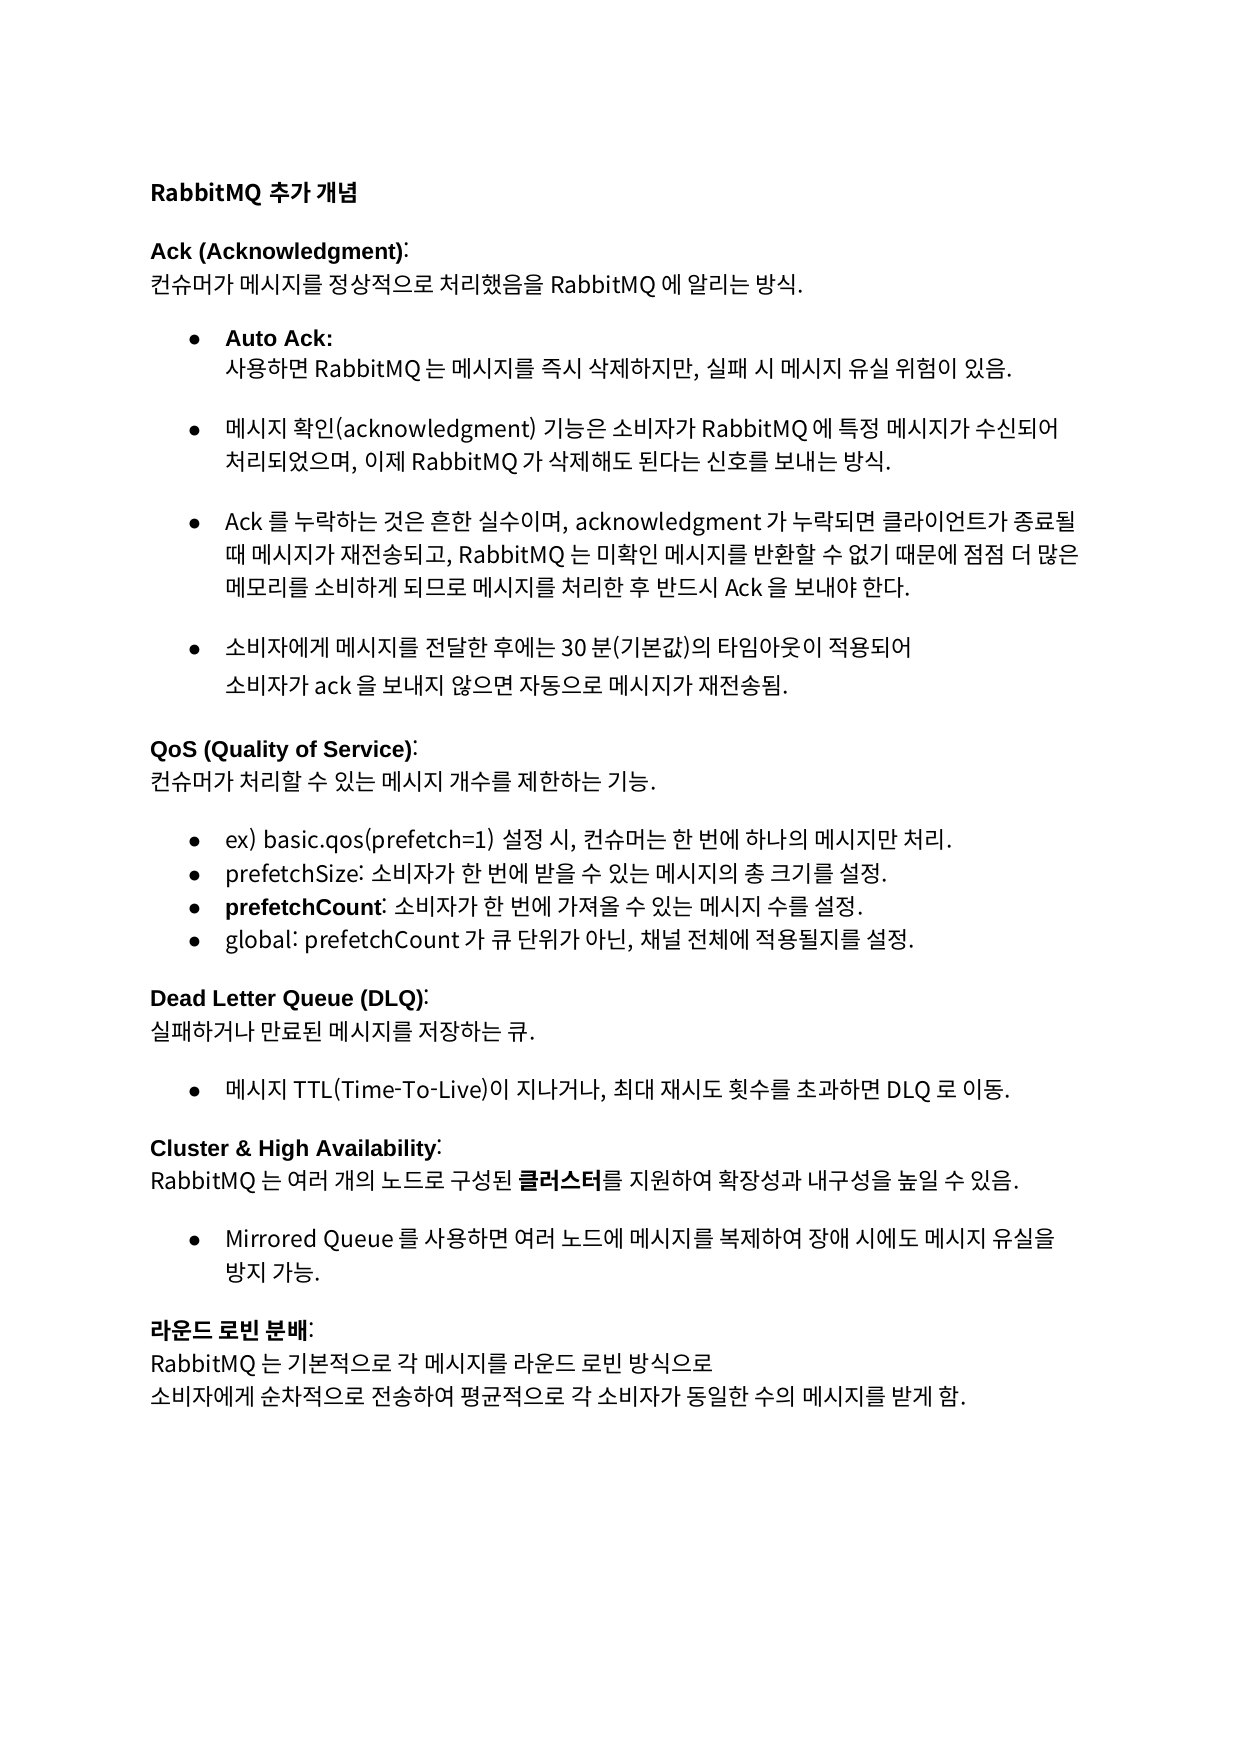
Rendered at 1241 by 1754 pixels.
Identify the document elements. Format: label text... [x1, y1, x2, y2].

subtitle RabbitMQ 추가 개념 [150, 175, 1090, 208]
text QoS (Quality of Service): 컨슈머가 처리할 수 있는 메시지 개수를 제한하는 기능. [150, 731, 1090, 797]
list 메시지 확인(acknowledgment) 기능은 소비자가 RabbitMQ에 특정 메시지가 수신되어 처리되었으며, 이제 RabbitMQ가 삭제해도 된다는 신호를 보내는 방식. [187, 411, 1090, 503]
list prefetchCount: 소비자가 한 번에 가져올 수 있는 메시지 수를 설정. [187, 889, 1090, 922]
list prefetchSize: 소비자가 한 번에 받을 수 있는 메시지의 총 크기를 설정. [187, 855, 1090, 889]
list 메시지 TTL(Time-To-Live)이 지나거나, 최대 재시도 횟수를 초과하면 DLQ로 이동. [187, 1072, 1090, 1105]
list Ack를 누락하는 것은 흔한 실수이며, acknowledgment가 누락되면 클라이언트가 종료될 때 메시지가 재전송되고, RabbitMQ는 미확인 메시지를 반환할 수 없기 때문에 점점 더 많은 메모리를 소비하게 되므로 메시지를 처리한 후 반드시 Ack을 보내야 한다. [187, 503, 1090, 629]
text Cluster & High Availability: RabbitMQ는 여러 개의 노드로 구성된 클러스터를 지원하여 확장성과 내구성을 높일 수 있음. [150, 1130, 1090, 1196]
list Mirrored Queue를 사용하면 여러 노드에 메시지를 복제하여 장애 시에도 메시지 유실을 방지 가능. [187, 1221, 1090, 1288]
list global: prefetchCount가 큐 단위가 아닌, 채널 전체에 적용될지를 설정. [187, 922, 1090, 955]
text 라운드 로빈 분배: RabbitMQ는 기본적으로 각 메시지를 라운드 로빈 방식으로 소비자에게 순차적으로 전송하여 평균적으로 각 소비자가 동일한 수의 메시지를 받게 함. [150, 1313, 1090, 1412]
list Auto Ack: 사용하면 RabbitMQ는 메시지를 즉시 삭제하지만, 실패 시 메시지 유실 위험이 있음. [187, 325, 1090, 411]
text Ack (Acknowledgment): 컨슈머가 메시지를 정상적으로 처리했음을 RabbitMQ에 알리는 방식. [150, 233, 1090, 300]
list ex) basic.qos(prefetch=1) 설정 시, 컨슈머는 한 번에 하나의 메시지만 처리. [187, 822, 1090, 855]
list 소비자에게 메시지를 전달한 후에는 30분(기본값)의 타임아웃이 적용되어 소비자가 ack을 보내지 않으면 자동으로 메시지가 재전송됨. [187, 629, 1090, 701]
text Dead Letter Queue (DLQ): 실패하거나 만료된 메시지를 저장하는 큐. [150, 980, 1090, 1047]
